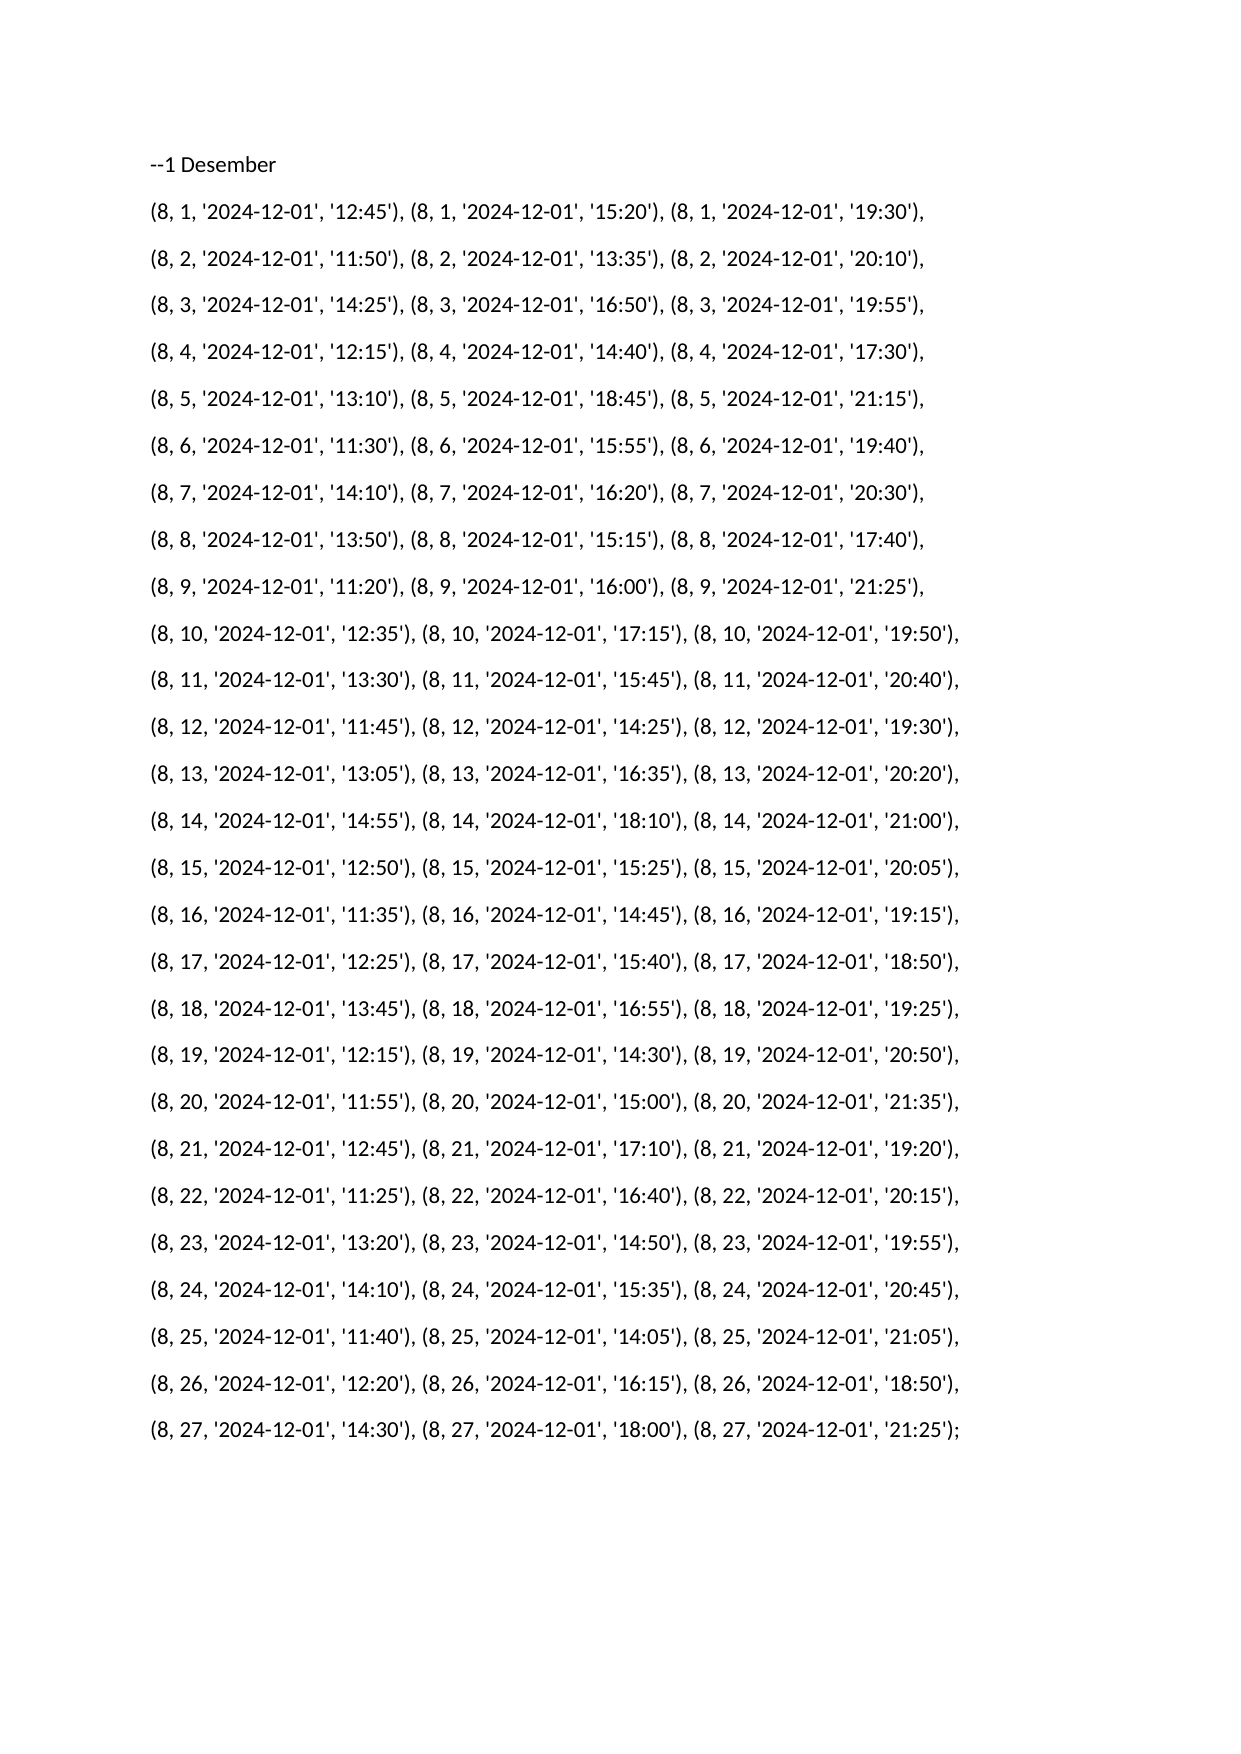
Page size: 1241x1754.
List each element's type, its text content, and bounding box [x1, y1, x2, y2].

text (8, 10, '2024-12-01', '12:35'), (8, 10, '2024-12-01', '17:15'), (8, 10, '2024-12-01', '19:50'), [150, 619, 1090, 647]
text (8, 3, '2024-12-01', '14:25'), (8, 3, '2024-12-01', '16:50'), (8, 3, '2024-12-01', '19:55'), [150, 291, 1090, 319]
text (8, 27, '2024-12-01', '14:30'), (8, 27, '2024-12-01', '18:00'), (8, 27, '2024-12-01', '21:25'); [150, 1416, 1090, 1444]
text (8, 19, '2024-12-01', '12:15'), (8, 19, '2024-12-01', '14:30'), (8, 19, '2024-12-01', '20:50'), [150, 1041, 1090, 1069]
text (8, 23, '2024-12-01', '13:20'), (8, 23, '2024-12-01', '14:50'), (8, 23, '2024-12-01', '19:55'), [150, 1228, 1090, 1256]
text (8, 12, '2024-12-01', '11:45'), (8, 12, '2024-12-01', '14:25'), (8, 12, '2024-12-01', '19:30'), [150, 712, 1090, 741]
text (8, 6, '2024-12-01', '11:30'), (8, 6, '2024-12-01', '15:55'), (8, 6, '2024-12-01', '19:40'), [150, 431, 1090, 459]
text (8, 26, '2024-12-01', '12:20'), (8, 26, '2024-12-01', '16:15'), (8, 26, '2024-12-01', '18:50'), [150, 1369, 1090, 1397]
text (8, 14, '2024-12-01', '14:55'), (8, 14, '2024-12-01', '18:10'), (8, 14, '2024-12-01', '21:00'), [150, 806, 1090, 834]
text (8, 21, '2024-12-01', '12:45'), (8, 21, '2024-12-01', '17:10'), (8, 21, '2024-12-01', '19:20'), [150, 1134, 1090, 1162]
text (8, 15, '2024-12-01', '12:50'), (8, 15, '2024-12-01', '15:25'), (8, 15, '2024-12-01', '20:05'), [150, 853, 1090, 881]
text (8, 7, '2024-12-01', '14:10'), (8, 7, '2024-12-01', '16:20'), (8, 7, '2024-12-01', '20:30'), [150, 478, 1090, 506]
text (8, 2, '2024-12-01', '11:50'), (8, 2, '2024-12-01', '13:35'), (8, 2, '2024-12-01', '20:10'), [150, 244, 1090, 272]
text (8, 20, '2024-12-01', '11:55'), (8, 20, '2024-12-01', '15:00'), (8, 20, '2024-12-01', '21:35'), [150, 1087, 1090, 1116]
text (8, 9, '2024-12-01', '11:20'), (8, 9, '2024-12-01', '16:00'), (8, 9, '2024-12-01', '21:25'), [150, 572, 1090, 600]
text (8, 1, '2024-12-01', '12:45'), (8, 1, '2024-12-01', '15:20'), (8, 1, '2024-12-01', '19:30'), [150, 197, 1090, 225]
text (8, 24, '2024-12-01', '14:10'), (8, 24, '2024-12-01', '15:35'), (8, 24, '2024-12-01', '20:45'), [150, 1275, 1090, 1303]
text (8, 25, '2024-12-01', '11:40'), (8, 25, '2024-12-01', '14:05'), (8, 25, '2024-12-01', '21:05'), [150, 1322, 1090, 1350]
text (8, 17, '2024-12-01', '12:25'), (8, 17, '2024-12-01', '15:40'), (8, 17, '2024-12-01', '18:50'), [150, 947, 1090, 975]
text (8, 11, '2024-12-01', '13:30'), (8, 11, '2024-12-01', '15:45'), (8, 11, '2024-12-01', '20:40'), [150, 666, 1090, 694]
text (8, 4, '2024-12-01', '12:15'), (8, 4, '2024-12-01', '14:40'), (8, 4, '2024-12-01', '17:30'), [150, 337, 1090, 366]
text (8, 22, '2024-12-01', '11:25'), (8, 22, '2024-12-01', '16:40'), (8, 22, '2024-12-01', '20:15'), [150, 1181, 1090, 1209]
text (8, 18, '2024-12-01', '13:45'), (8, 18, '2024-12-01', '16:55'), (8, 18, '2024-12-01', '19:25'), [150, 994, 1090, 1022]
text (8, 16, '2024-12-01', '11:35'), (8, 16, '2024-12-01', '14:45'), (8, 16, '2024-12-01', '19:15'), [150, 900, 1090, 928]
text (8, 5, '2024-12-01', '13:10'), (8, 5, '2024-12-01', '18:45'), (8, 5, '2024-12-01', '21:15'), [150, 384, 1090, 412]
text (8, 8, '2024-12-01', '13:50'), (8, 8, '2024-12-01', '15:15'), (8, 8, '2024-12-01', '17:40'), [150, 525, 1090, 553]
text --1 Desember [150, 150, 1090, 178]
text (8, 13, '2024-12-01', '13:05'), (8, 13, '2024-12-01', '16:35'), (8, 13, '2024-12-01', '20:20'), [150, 759, 1090, 787]
